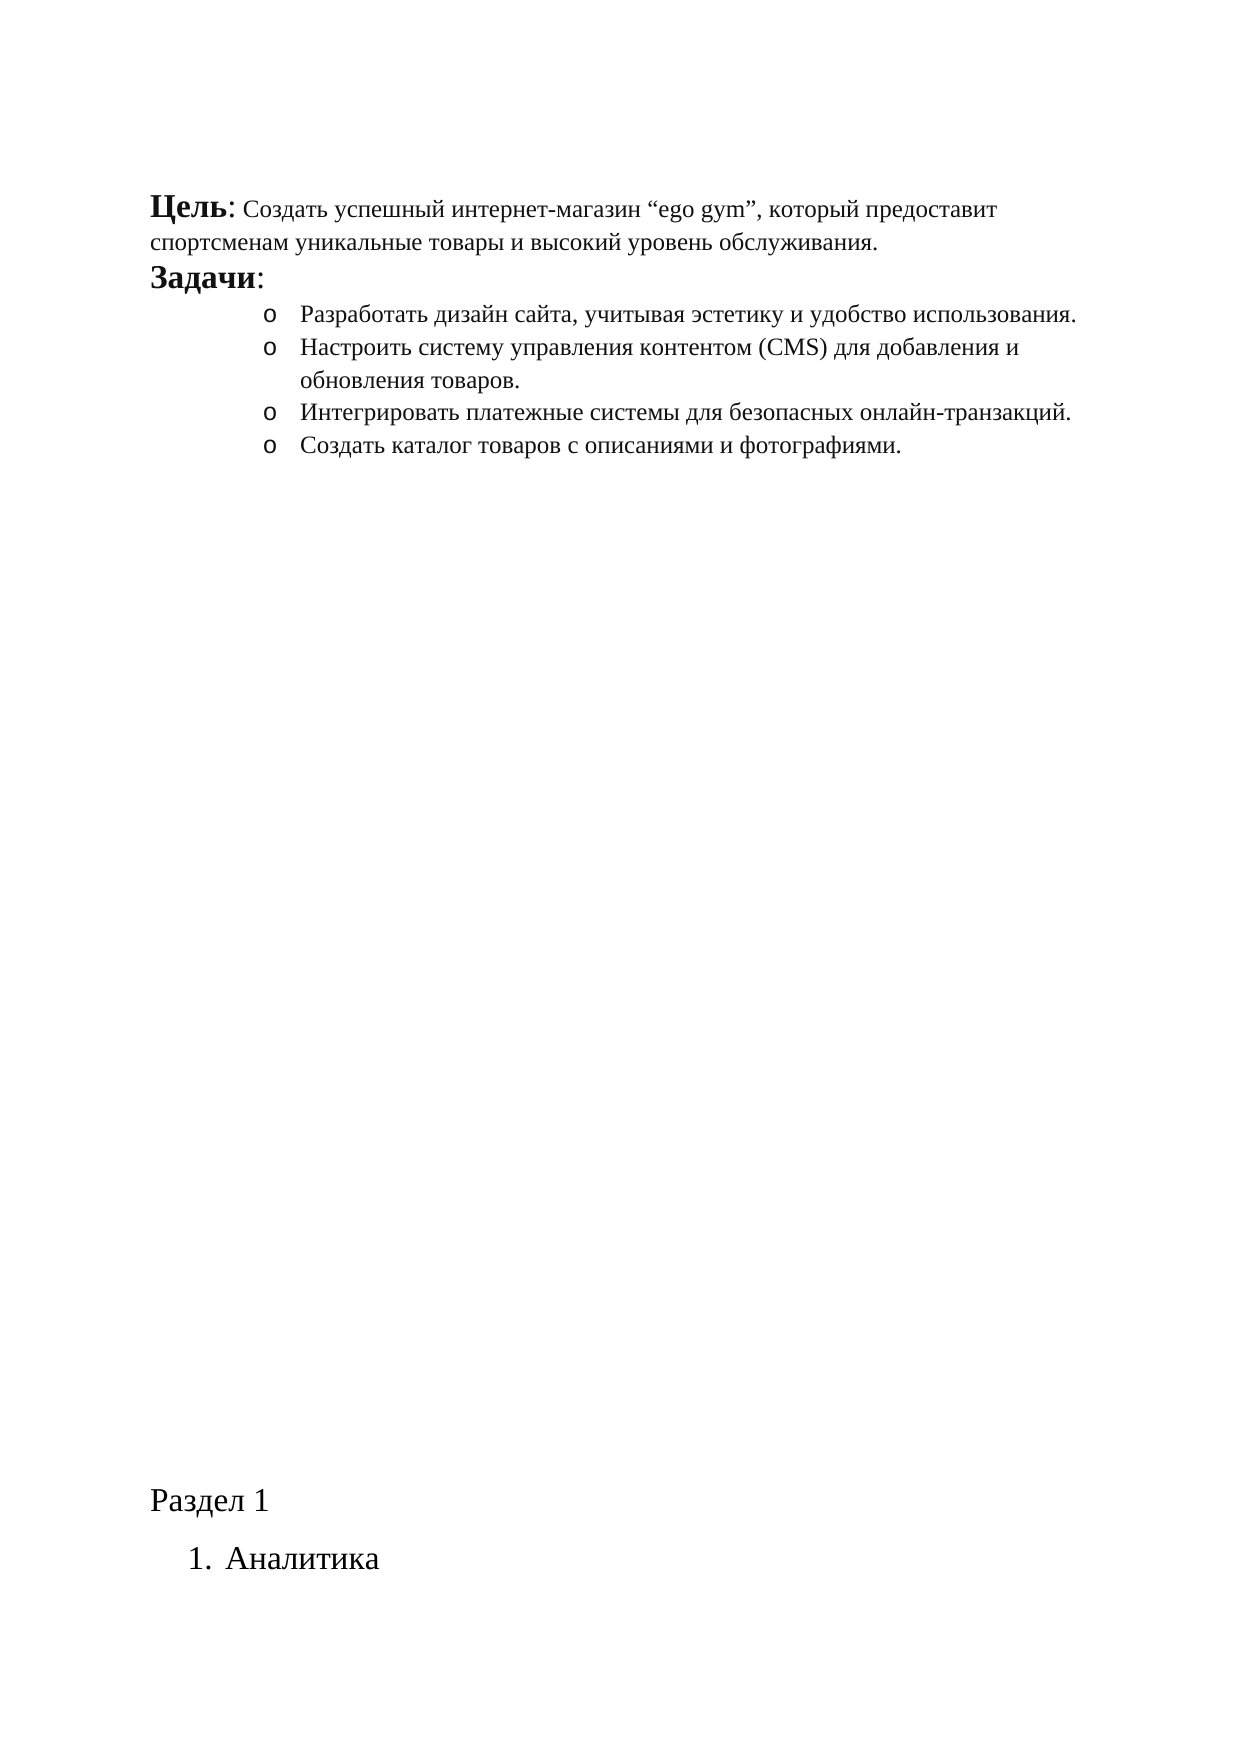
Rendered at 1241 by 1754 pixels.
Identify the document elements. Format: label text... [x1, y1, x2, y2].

text Раздел 1 [150, 1480, 1090, 1519]
list Аналитика [187, 1538, 1090, 1577]
list Разработать дизайн сайта, учитывая эстетику и удобство использования. [262, 299, 1090, 330]
list Настроить систему управления контентом (CMS) для добавления и обновления товаров. [262, 332, 1090, 394]
text Цель: Создать успешный интернет-магазин “ego gym”, который предоставит спортсменам уникальные товары и высокий уровень обслуживания. [150, 186, 1090, 256]
list Создать каталог товаров с описаниями и фотографиями. [262, 430, 1090, 461]
text Задачи: [150, 258, 1090, 296]
list Интегрировать платежные системы для безопасных онлайн-транзакций. [262, 397, 1090, 427]
